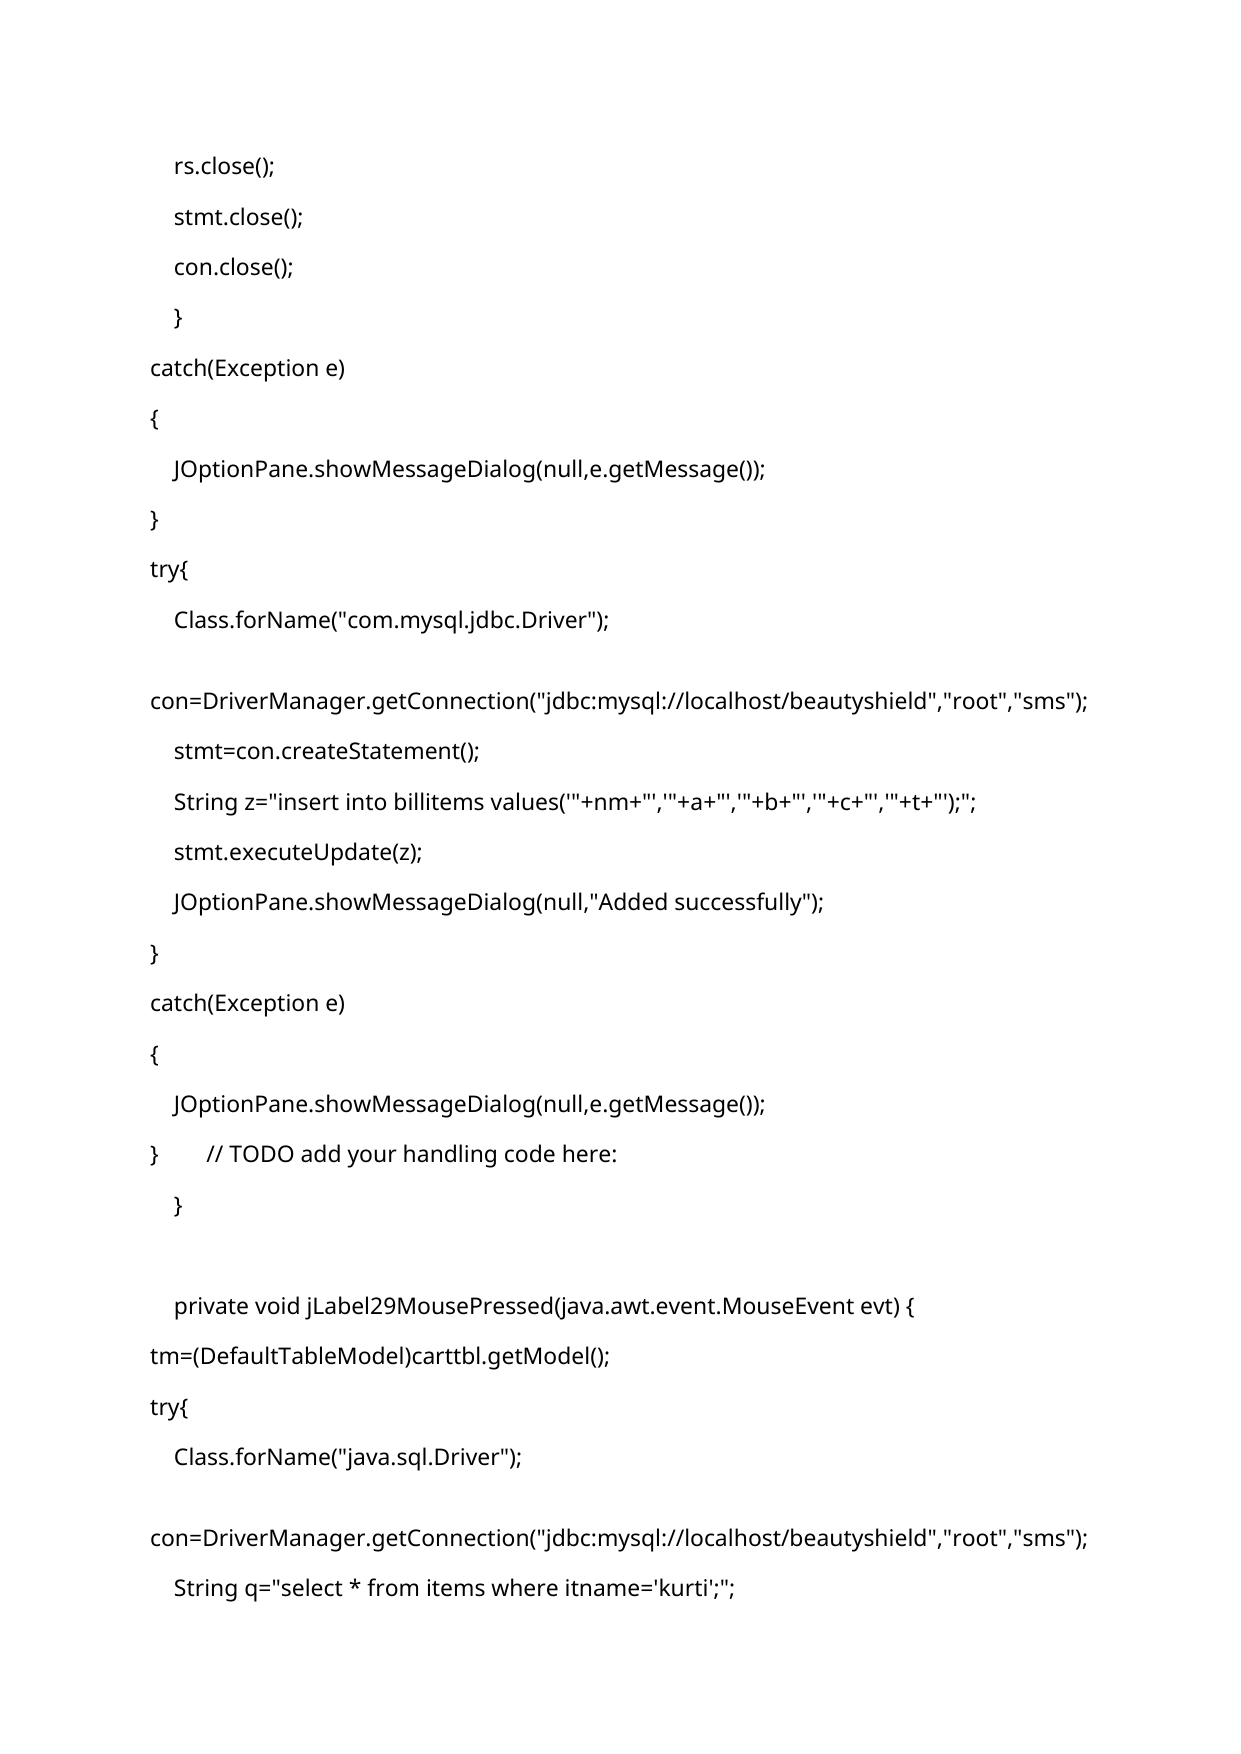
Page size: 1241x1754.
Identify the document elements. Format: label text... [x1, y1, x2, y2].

text tm=(DefaultTableModel)carttbl.getModel(); [150, 1340, 1090, 1371]
text try{ [150, 1391, 1090, 1422]
text } [150, 1189, 1090, 1220]
text } [150, 937, 1090, 968]
text JOptionPane.showMessageDialog(null,e.getMessage()); [150, 452, 1090, 484]
text JOptionPane.showMessageDialog(null,"Added successfully"); [150, 886, 1090, 918]
text String z="insert into billitems values('"+nm+"','"+a+"','"+b+"','"+c+"','"+t+"');"; [150, 786, 1090, 817]
text stmt.close(); [150, 200, 1090, 232]
text catch(Exception e) [150, 352, 1090, 383]
text } [150, 503, 1090, 534]
text String q="select * from items where itname='kurti';"; [150, 1572, 1090, 1603]
text con.close(); [150, 251, 1090, 282]
text { [150, 402, 1090, 433]
text JOptionPane.showMessageDialog(null,e.getMessage()); [150, 1088, 1090, 1119]
text try{ [150, 553, 1090, 584]
text private void jLabel29MousePressed(java.awt.event.MouseEvent evt) { [150, 1290, 1090, 1321]
text rs.close(); [150, 150, 1090, 181]
text { [150, 1038, 1090, 1069]
text } [150, 301, 1090, 332]
text con=DriverManager.getConnection("jdbc:mysql://localhost/beautyshield","root","sms"); [150, 1491, 1090, 1553]
text catch(Exception e) [150, 987, 1090, 1018]
text stmt=con.createStatement(); [150, 735, 1090, 766]
text Class.forName("com.mysql.jdbc.Driver"); [150, 604, 1090, 635]
text stmt.executeUpdate(z); [150, 836, 1090, 867]
text Class.forName("java.sql.Driver"); [150, 1441, 1090, 1472]
text con=DriverManager.getConnection("jdbc:mysql://localhost/beautyshield","root","sms"); [150, 654, 1090, 716]
text } // TODO add your handling code here: [150, 1138, 1090, 1170]
